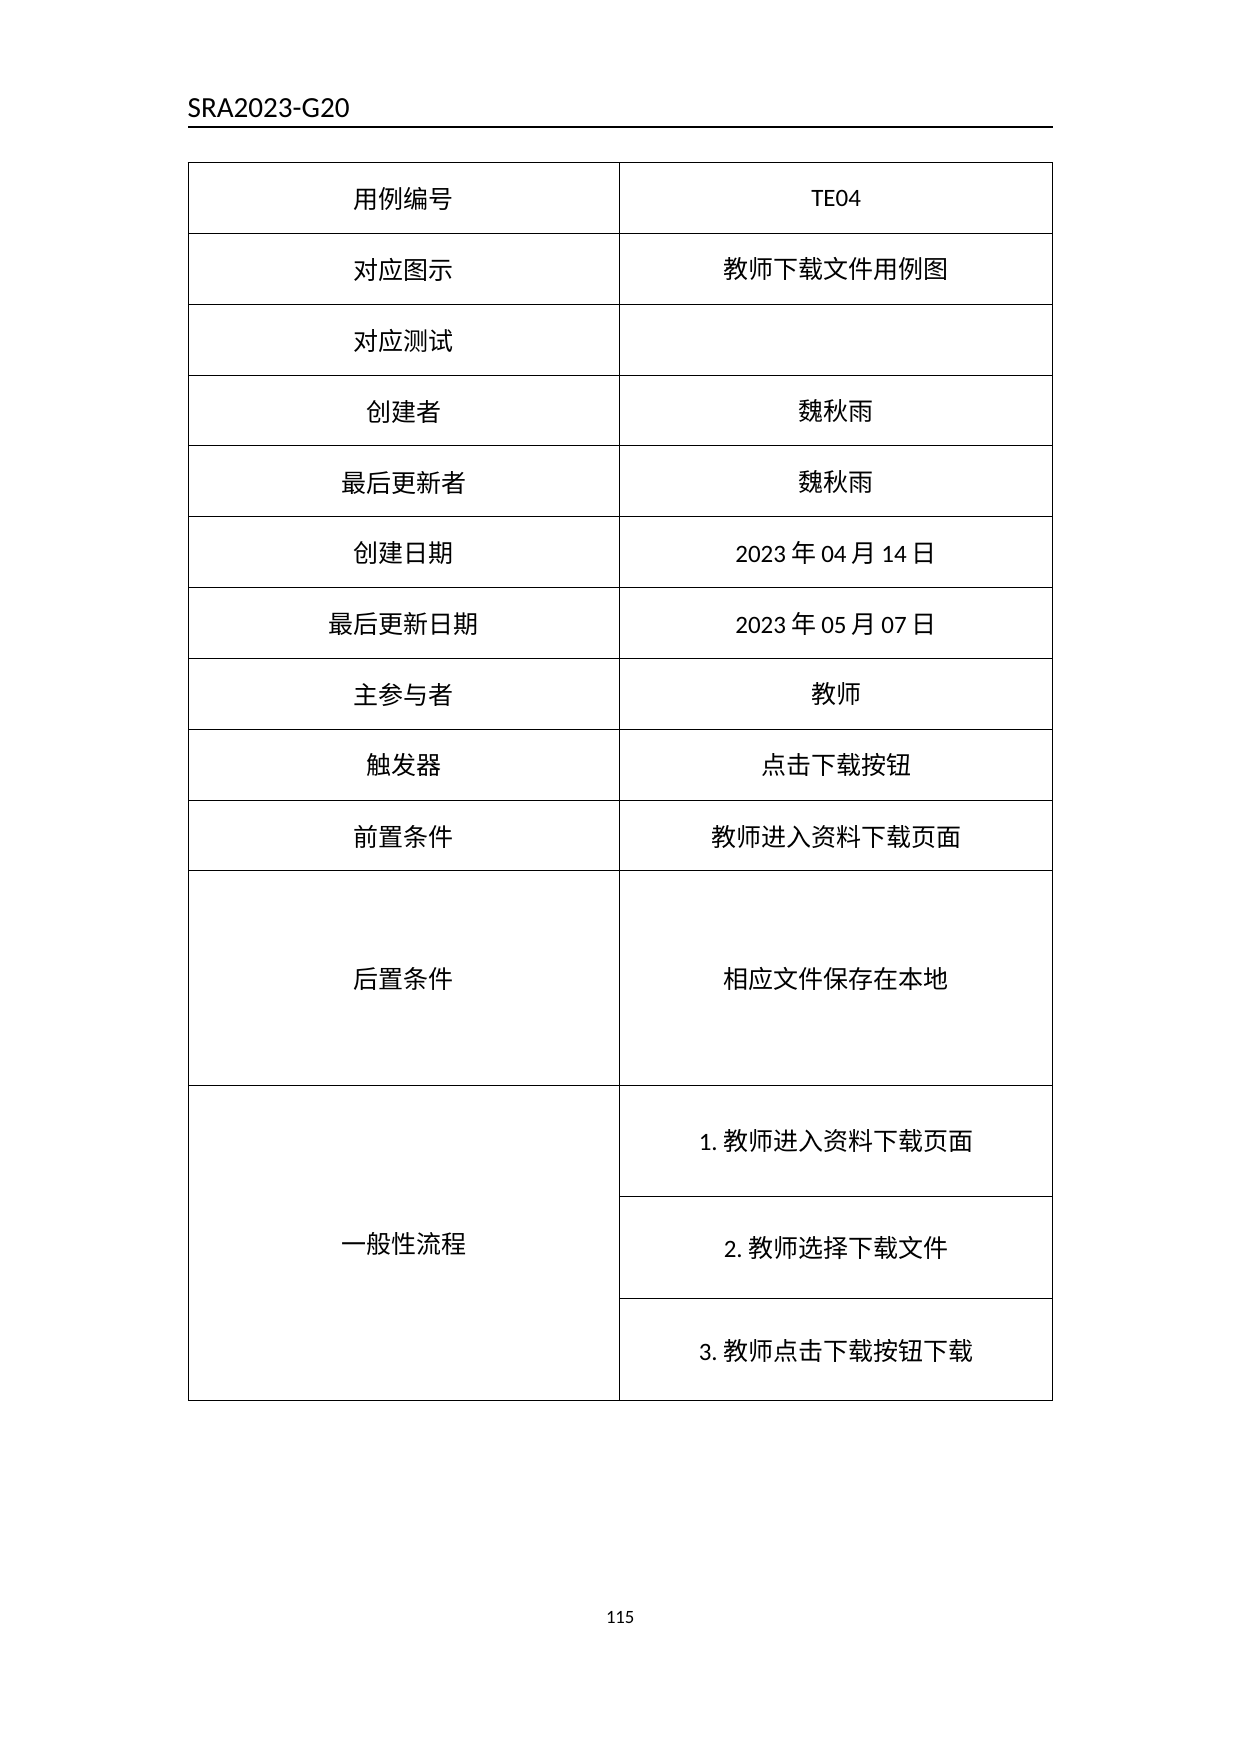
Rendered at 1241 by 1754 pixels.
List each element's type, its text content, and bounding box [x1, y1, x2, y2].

table_cell 2023年05月07日 [620, 588, 1052, 658]
table_cell 1. 教师进入资料下载页面 [620, 1086, 1052, 1196]
table_cell 主参与者 [189, 659, 619, 729]
table_cell 魏秋雨 [620, 446, 1052, 516]
table_cell 3. 教师点击下载按钮下载 [620, 1299, 1052, 1400]
table_cell 创建者 [189, 376, 619, 445]
table_cell 魏秋雨 [620, 376, 1052, 445]
table_cell 教师 [620, 659, 1052, 729]
table_cell 创建日期 [189, 517, 619, 587]
table_cell TE04 [620, 163, 1052, 233]
table_cell 最后更新者 [189, 446, 619, 516]
table_cell 最后更新日期 [189, 588, 619, 658]
table_cell 用例编号 [189, 163, 619, 233]
table_cell 一般性流程 [189, 1086, 619, 1400]
table_cell 教师进入资料下载页面 [620, 801, 1052, 870]
table_cell 2. 教师选择下载文件 [620, 1197, 1052, 1298]
table_cell 触发器 [189, 730, 619, 799]
table_cell 前置条件 [189, 801, 619, 870]
table_cell 后置条件 [189, 871, 619, 1085]
table_cell 点击下载按钮 [620, 730, 1052, 799]
table_cell 对应测试 [189, 305, 619, 374]
table_cell 相应文件保存在本地 [620, 871, 1052, 1085]
table_cell 对应图示 [189, 234, 619, 304]
table_cell [620, 305, 1052, 374]
table_cell 教师下载文件用例图 [620, 234, 1052, 304]
table_cell 2023年04月14日 [620, 517, 1052, 587]
